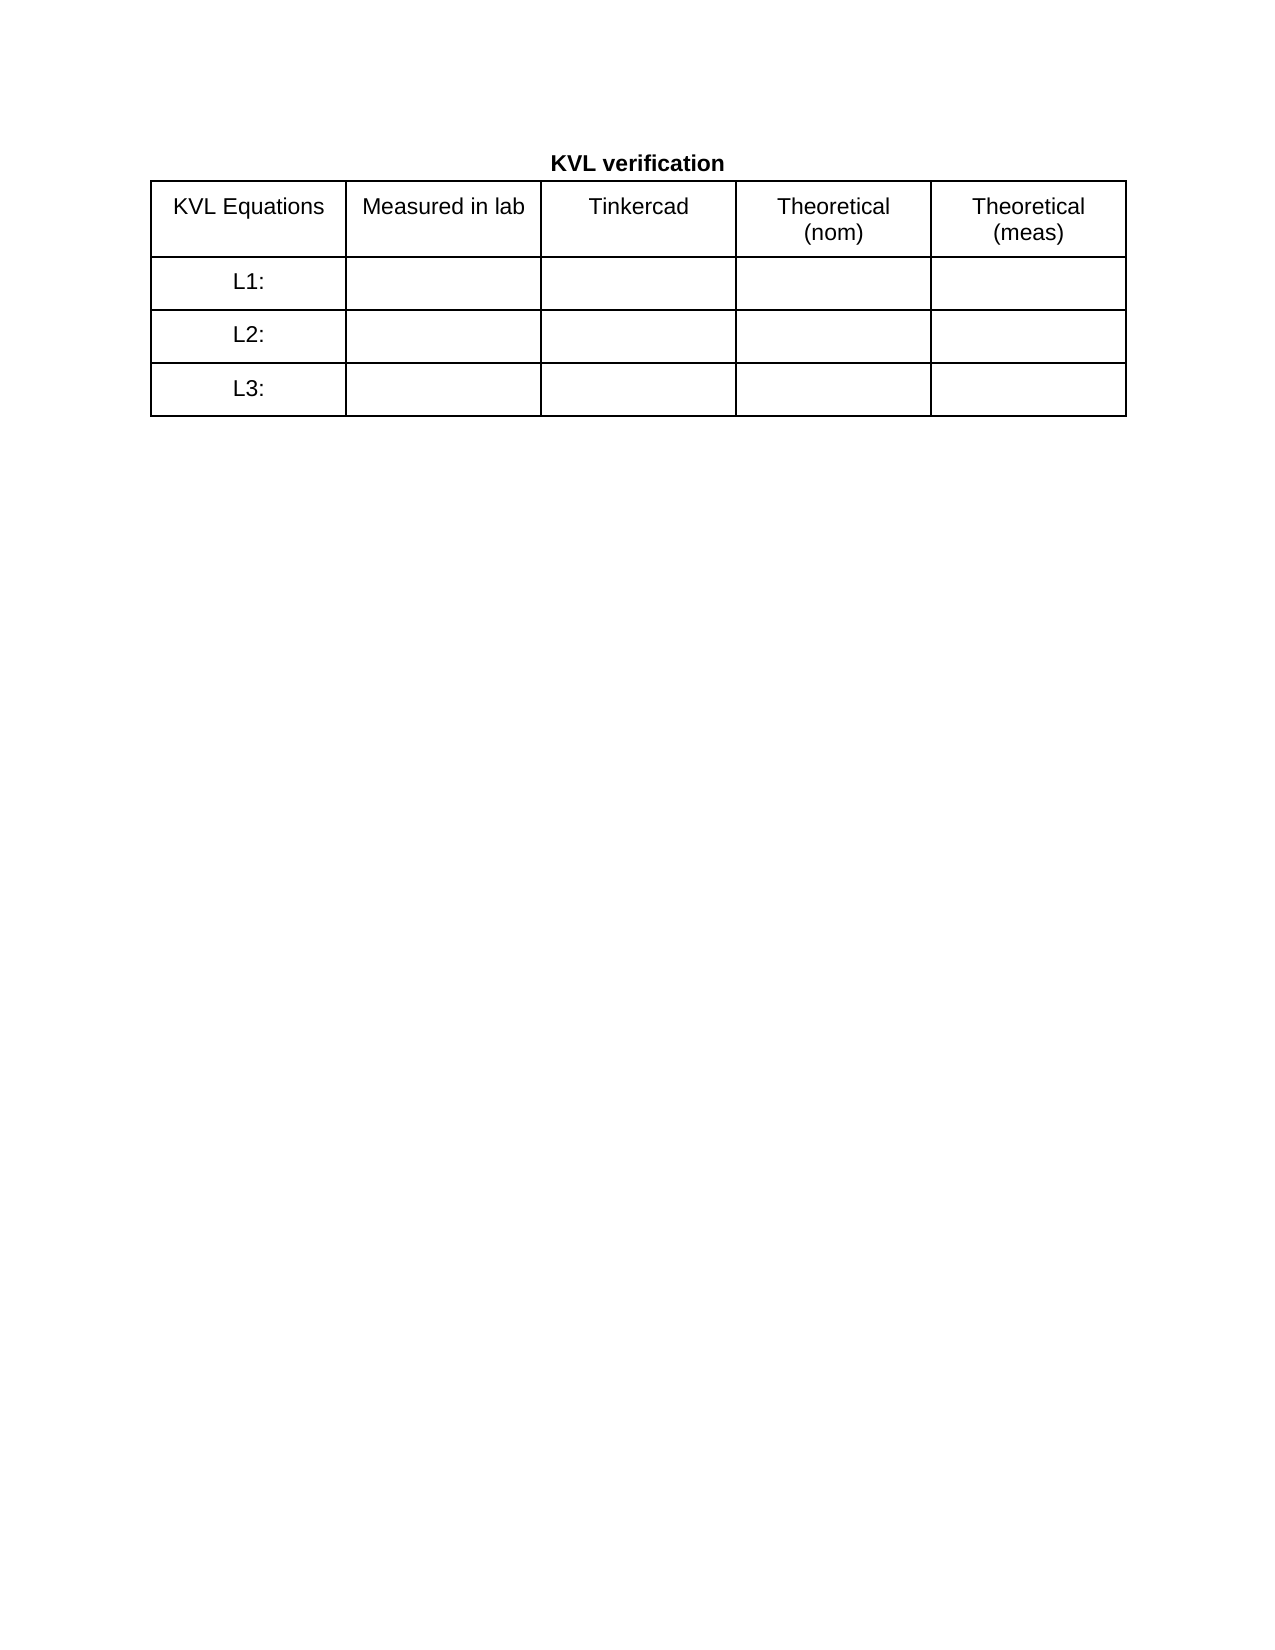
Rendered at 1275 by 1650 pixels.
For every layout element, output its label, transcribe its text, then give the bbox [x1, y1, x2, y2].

table_header Theoretical (nom) [737, 182, 930, 256]
table_header KVL Equations [152, 182, 345, 256]
table_cell [932, 364, 1125, 415]
text KVL verification [150, 150, 1125, 176]
table_cell L2: [152, 311, 345, 362]
table_header Measured in lab [347, 182, 540, 256]
table_header Theoretical (meas) [932, 182, 1125, 256]
table_cell [347, 364, 540, 415]
table_cell [347, 258, 540, 309]
table_cell [737, 311, 930, 362]
table_cell L1: [152, 258, 345, 309]
table_cell [932, 258, 1125, 309]
table_cell [542, 311, 735, 362]
table_cell [542, 258, 735, 309]
table_cell [737, 258, 930, 309]
table_cell [347, 311, 540, 362]
table_cell [932, 311, 1125, 362]
table_header Tinkercad [542, 182, 735, 256]
table_cell L3: [152, 364, 345, 415]
table_cell [542, 364, 735, 415]
table_cell [737, 364, 930, 415]
